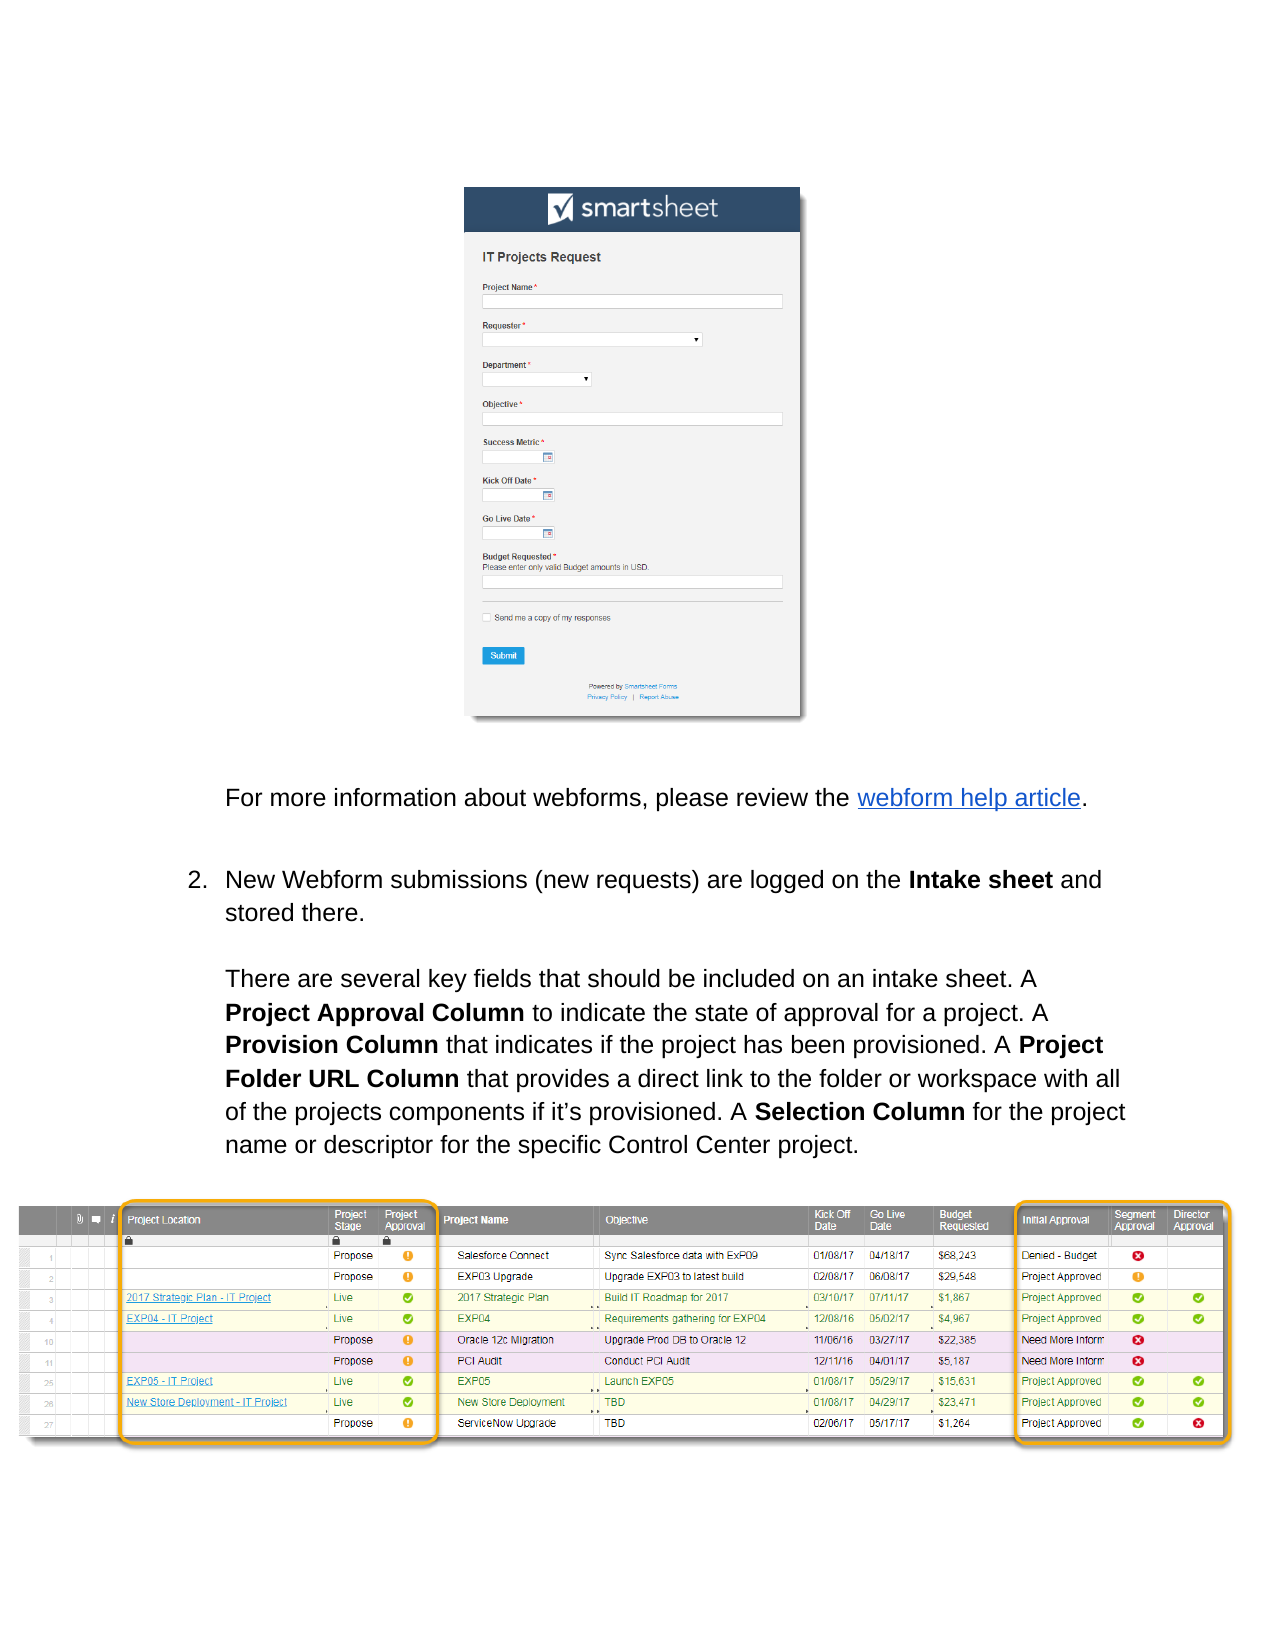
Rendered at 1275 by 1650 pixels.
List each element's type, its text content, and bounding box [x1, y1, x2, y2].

picture [18, 1195, 1251, 1463]
text There are several key fields that should be included on an intake sheet. A Project Approval Column to indicate the state of approval for a project. A Provision Column that indicates if the project has been provisioned. A Project Folder URL Column that provides a direct link to the folder or workspace with all of the projects components if it’s provisioned. A Selection Column for the project name or descriptor for the specific Control Center project. [225, 964, 1127, 1158]
text For more information about webforms, please review the webform help article. [225, 783, 1125, 812]
list New Webform submissions (new requests) are logged on the Intake sheet and stored there. [187, 865, 1127, 927]
picture [464, 187, 813, 729]
